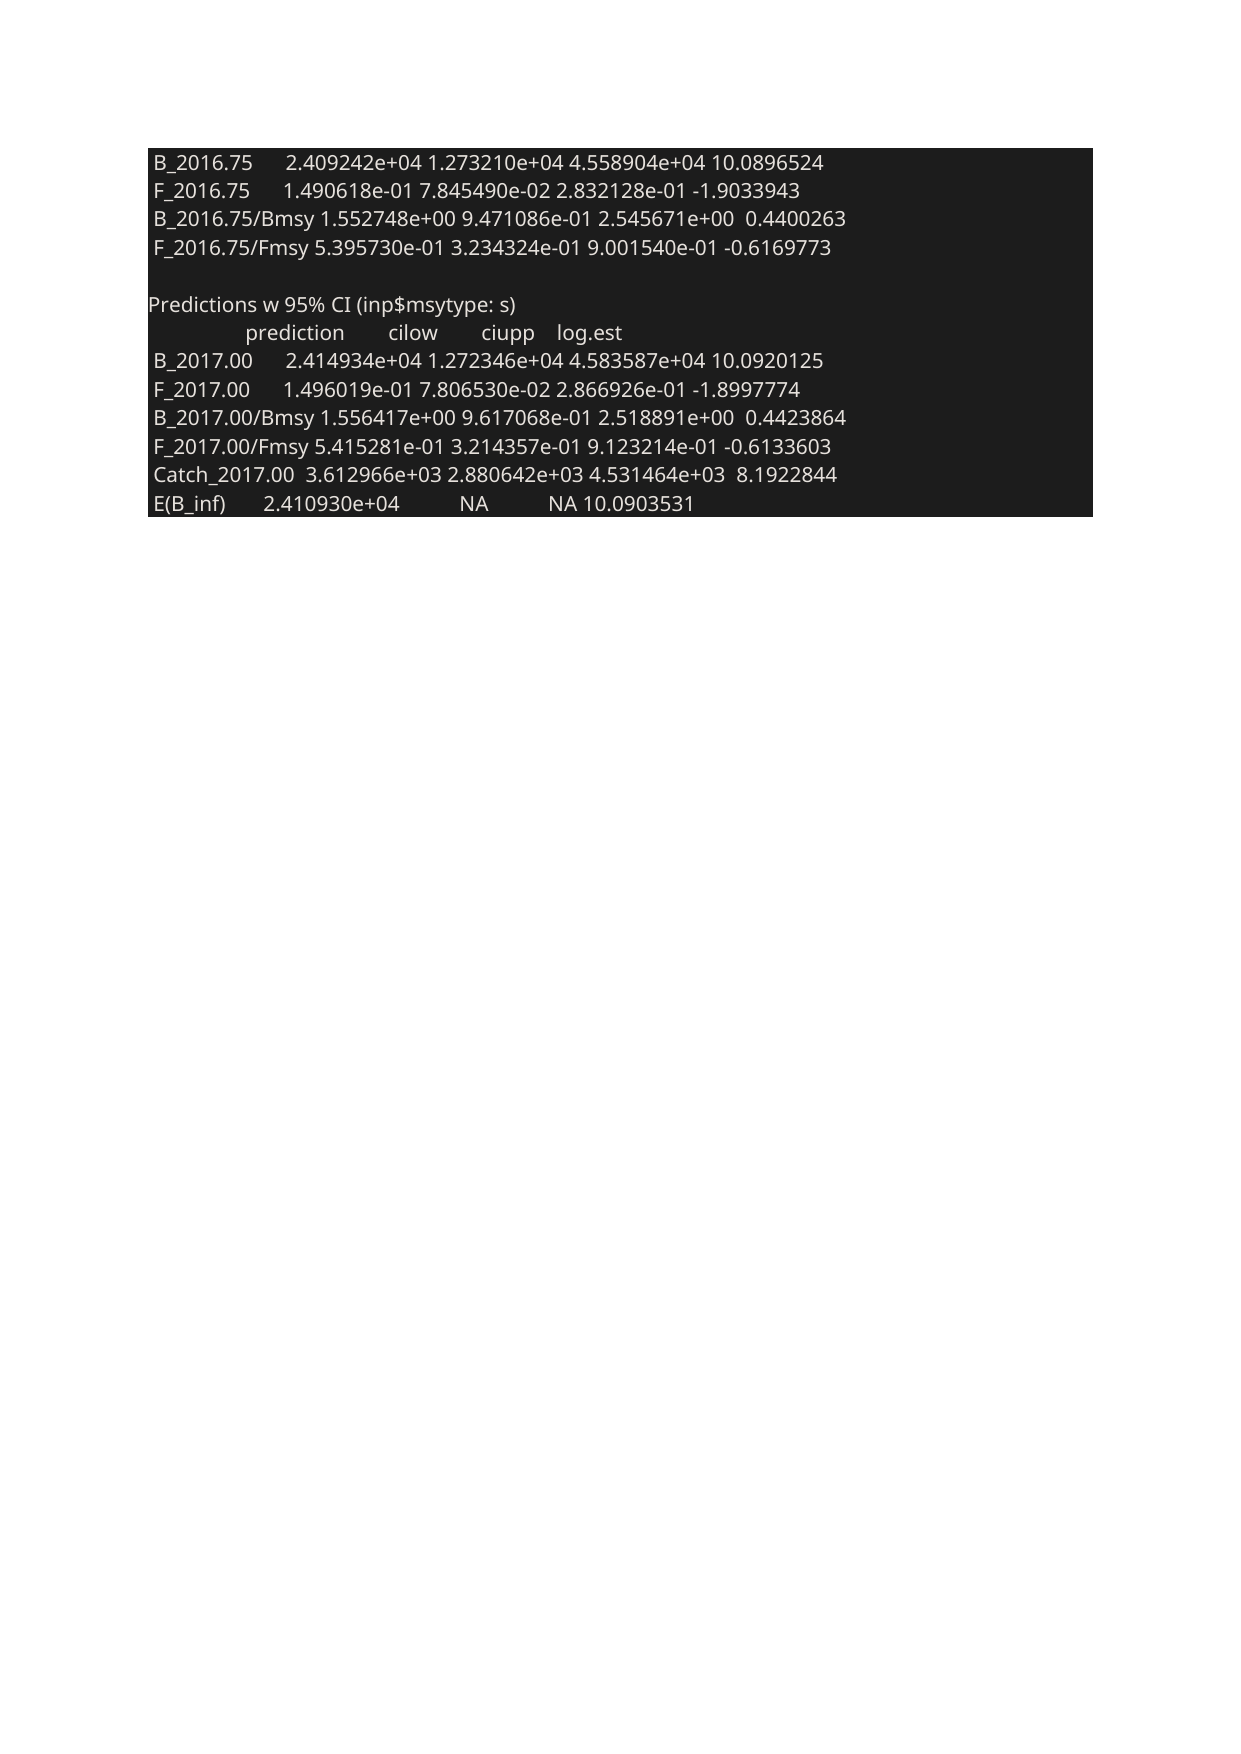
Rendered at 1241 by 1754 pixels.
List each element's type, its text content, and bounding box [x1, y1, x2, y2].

text B_2016.75 2.409242e+04 1.273210e+04 4.558904e+04 10.0896524 [148, 148, 1093, 176]
text B_2017.00 2.414934e+04 1.272346e+04 4.583587e+04 10.0920125 [148, 347, 1093, 375]
text Predictions w 95% CI (inp$msytype: s) [148, 290, 1093, 318]
text B_2017.00/Bmsy 1.556417e+00 9.617068e-01 2.518891e+00 0.4423864 [148, 403, 1093, 432]
text F_2016.75/Fmsy 5.395730e-01 3.234324e-01 9.001540e-01 -0.6169773 [148, 233, 1093, 261]
text B_2016.75/Bmsy 1.552748e+00 9.471086e-01 2.545671e+00 0.4400263 [148, 204, 1093, 233]
text Catch_2017.00 3.612966e+03 2.880642e+03 4.531464e+03 8.1922844 [148, 460, 1093, 489]
text E(B_inf) 2.410930e+04 NA NA 10.0903531 [148, 489, 1093, 517]
text F_2017.00 1.496019e-01 7.806530e-02 2.866926e-01 -1.8997774 [148, 375, 1093, 403]
text prediction cilow ciupp log.est [148, 318, 1093, 347]
text F_2017.00/Fmsy 5.415281e-01 3.214357e-01 9.123214e-01 -0.6133603 [148, 432, 1093, 460]
text F_2016.75 1.490618e-01 7.845490e-02 2.832128e-01 -1.9033943 [148, 176, 1093, 204]
